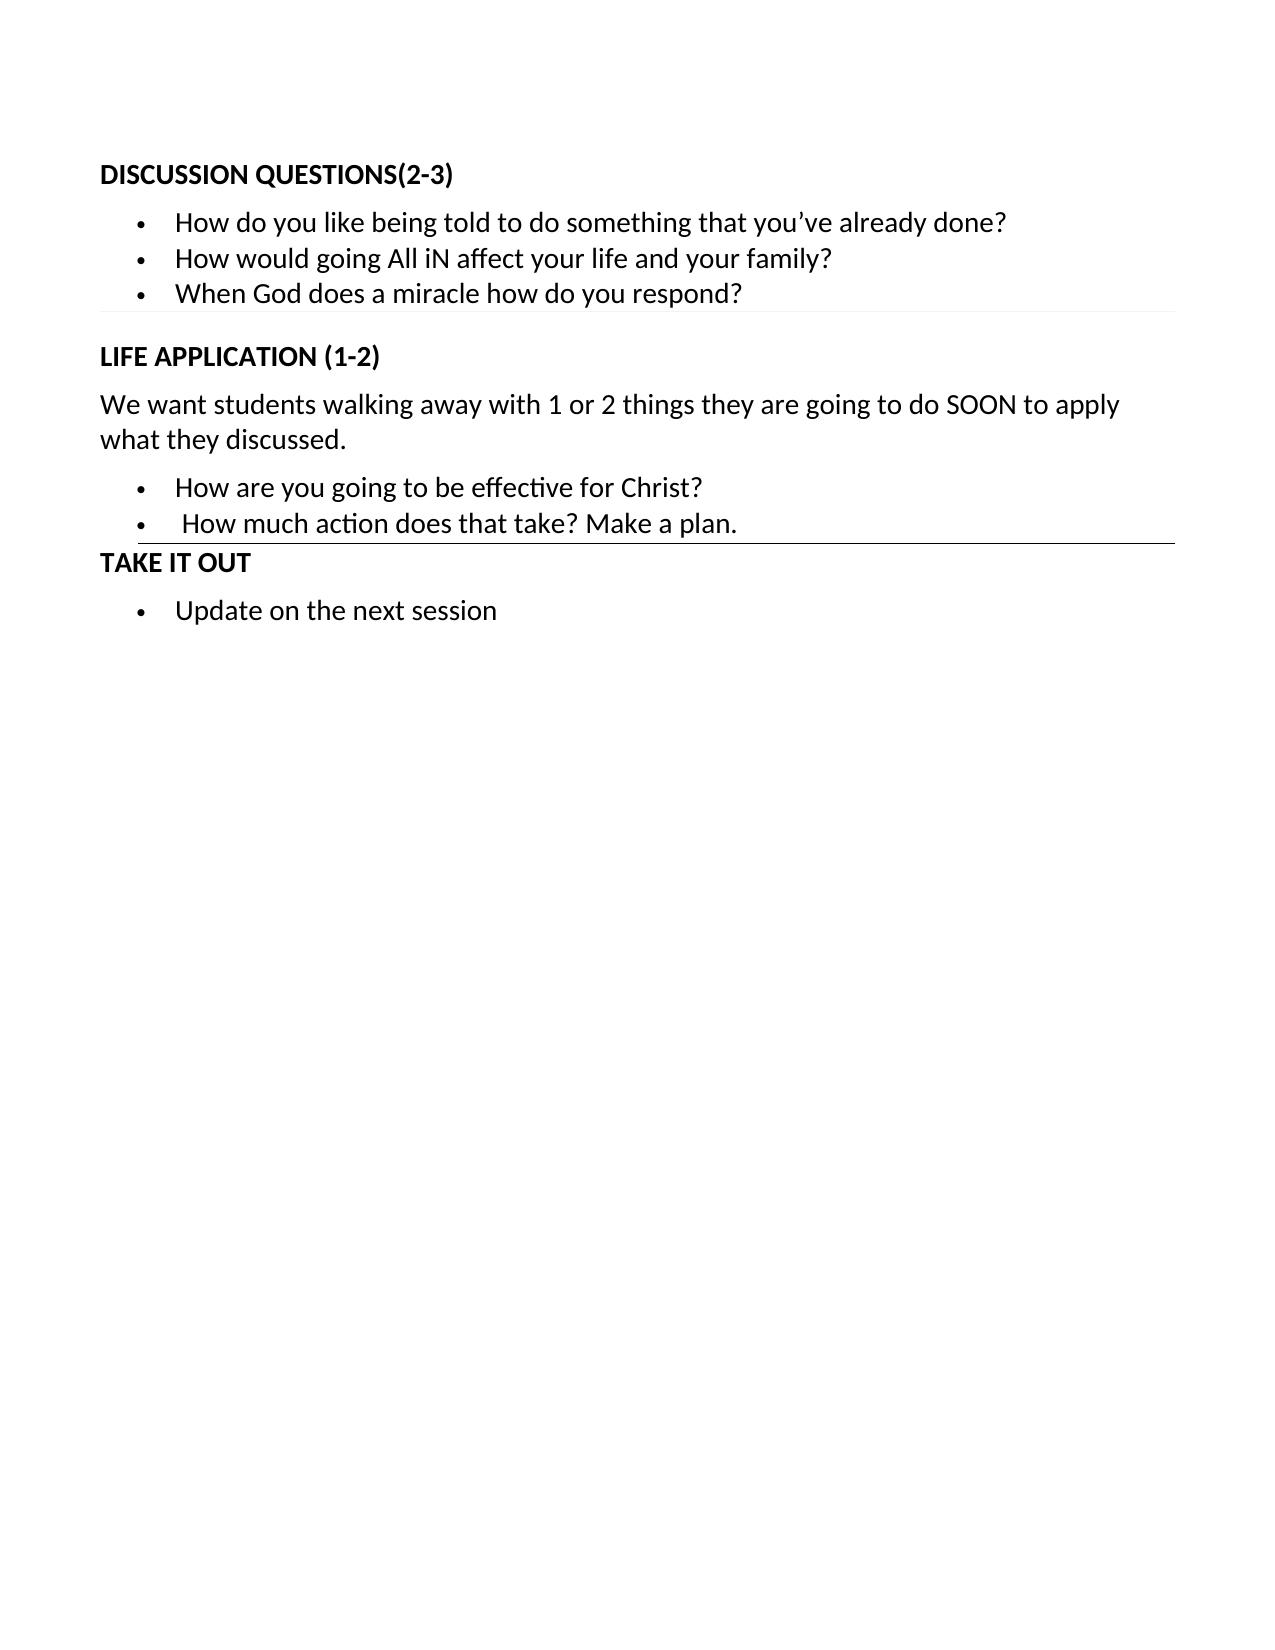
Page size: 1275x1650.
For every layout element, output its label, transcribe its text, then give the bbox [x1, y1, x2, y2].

text We want students walking away with 1 or 2 things they are going to do SOON to apply what they discussed. [100, 386, 1175, 457]
text LIFE APPLICATION (1-2) [100, 338, 1175, 373]
list When God does a miracle how do you respond? [137, 276, 1175, 311]
list How are you going to be effective for Christ? [137, 469, 1175, 505]
list Update on the next session [137, 592, 1175, 628]
text TAKE IT OUT [100, 544, 1175, 579]
list How would going All iN affect your life and your family? [137, 240, 1175, 276]
text DISCUSSION QUESTIONS(2-3) [100, 156, 1175, 192]
list How much action does that take? Make a plan. [137, 505, 1175, 544]
list How do you like being told to do something that you’ve already done? [137, 204, 1175, 240]
